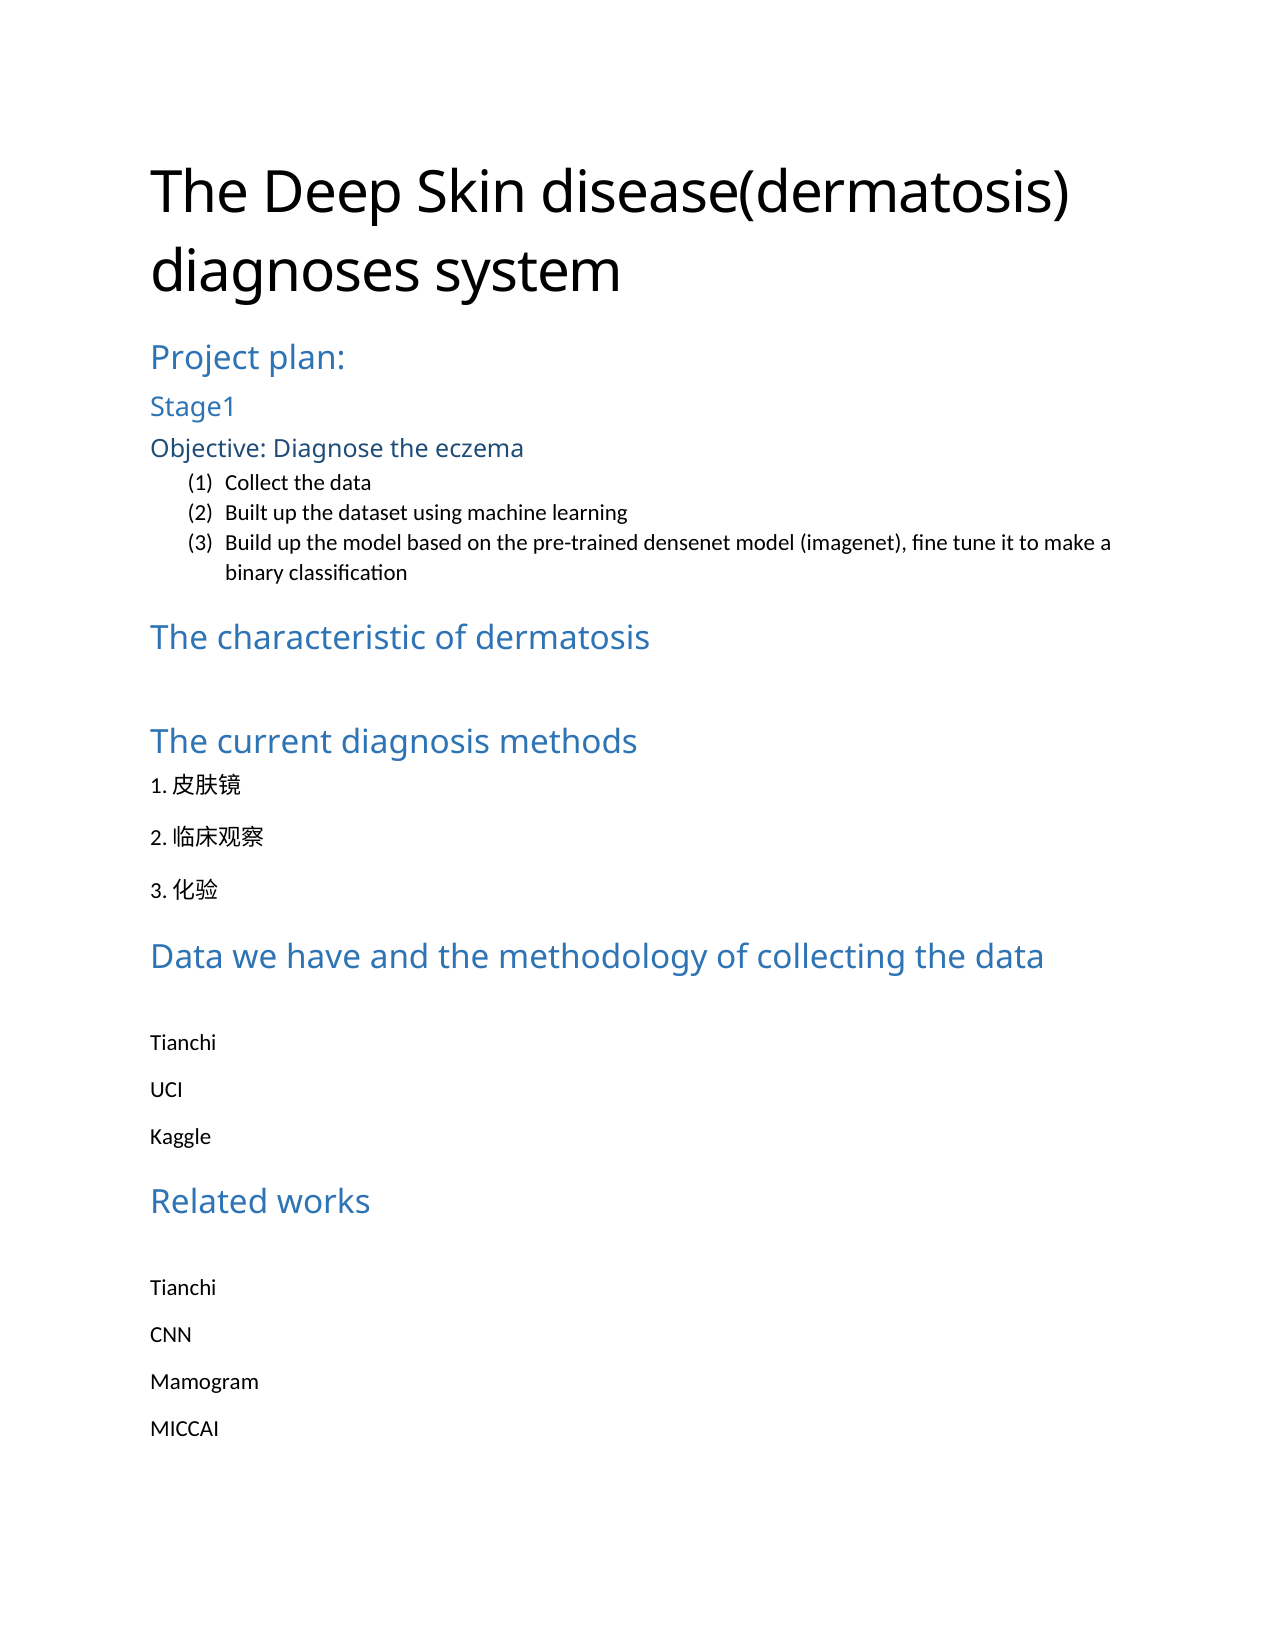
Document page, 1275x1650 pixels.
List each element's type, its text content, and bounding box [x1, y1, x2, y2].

list Collect the data [187, 468, 1125, 496]
subtitle Related works [150, 1177, 1125, 1223]
title The Deep Skin disease(dermatosis) diagnoses system [150, 150, 1125, 309]
text Tianchi [150, 1028, 1125, 1056]
text UCI [150, 1075, 1125, 1103]
text Kaggle [150, 1122, 1125, 1150]
subtitle The characteristic of dermatosis [150, 614, 1125, 659]
text 3. 化验 [150, 872, 1125, 905]
subtitle Objective: Diagnose the eczema [150, 431, 1125, 465]
text CNN [150, 1320, 1125, 1348]
text Mamogram [150, 1367, 1125, 1395]
text Tianchi [150, 1273, 1125, 1301]
subtitle Stage1 [150, 387, 1125, 424]
text 1. 皮肤镜 [150, 767, 1125, 800]
text 2. 临床观察 [150, 819, 1125, 852]
text MICCAI [150, 1414, 1125, 1442]
subtitle The current diagnosis methods [150, 718, 1125, 763]
list Built up the dataset using machine learning [187, 498, 1125, 526]
subtitle Data we have and the methodology of collecting the data [150, 933, 1125, 978]
subtitle Project plan: [150, 334, 1125, 379]
list Build up the model based on the pre-trained densenet model (imagenet), fine tune it to make a binary classification [187, 528, 1125, 586]
